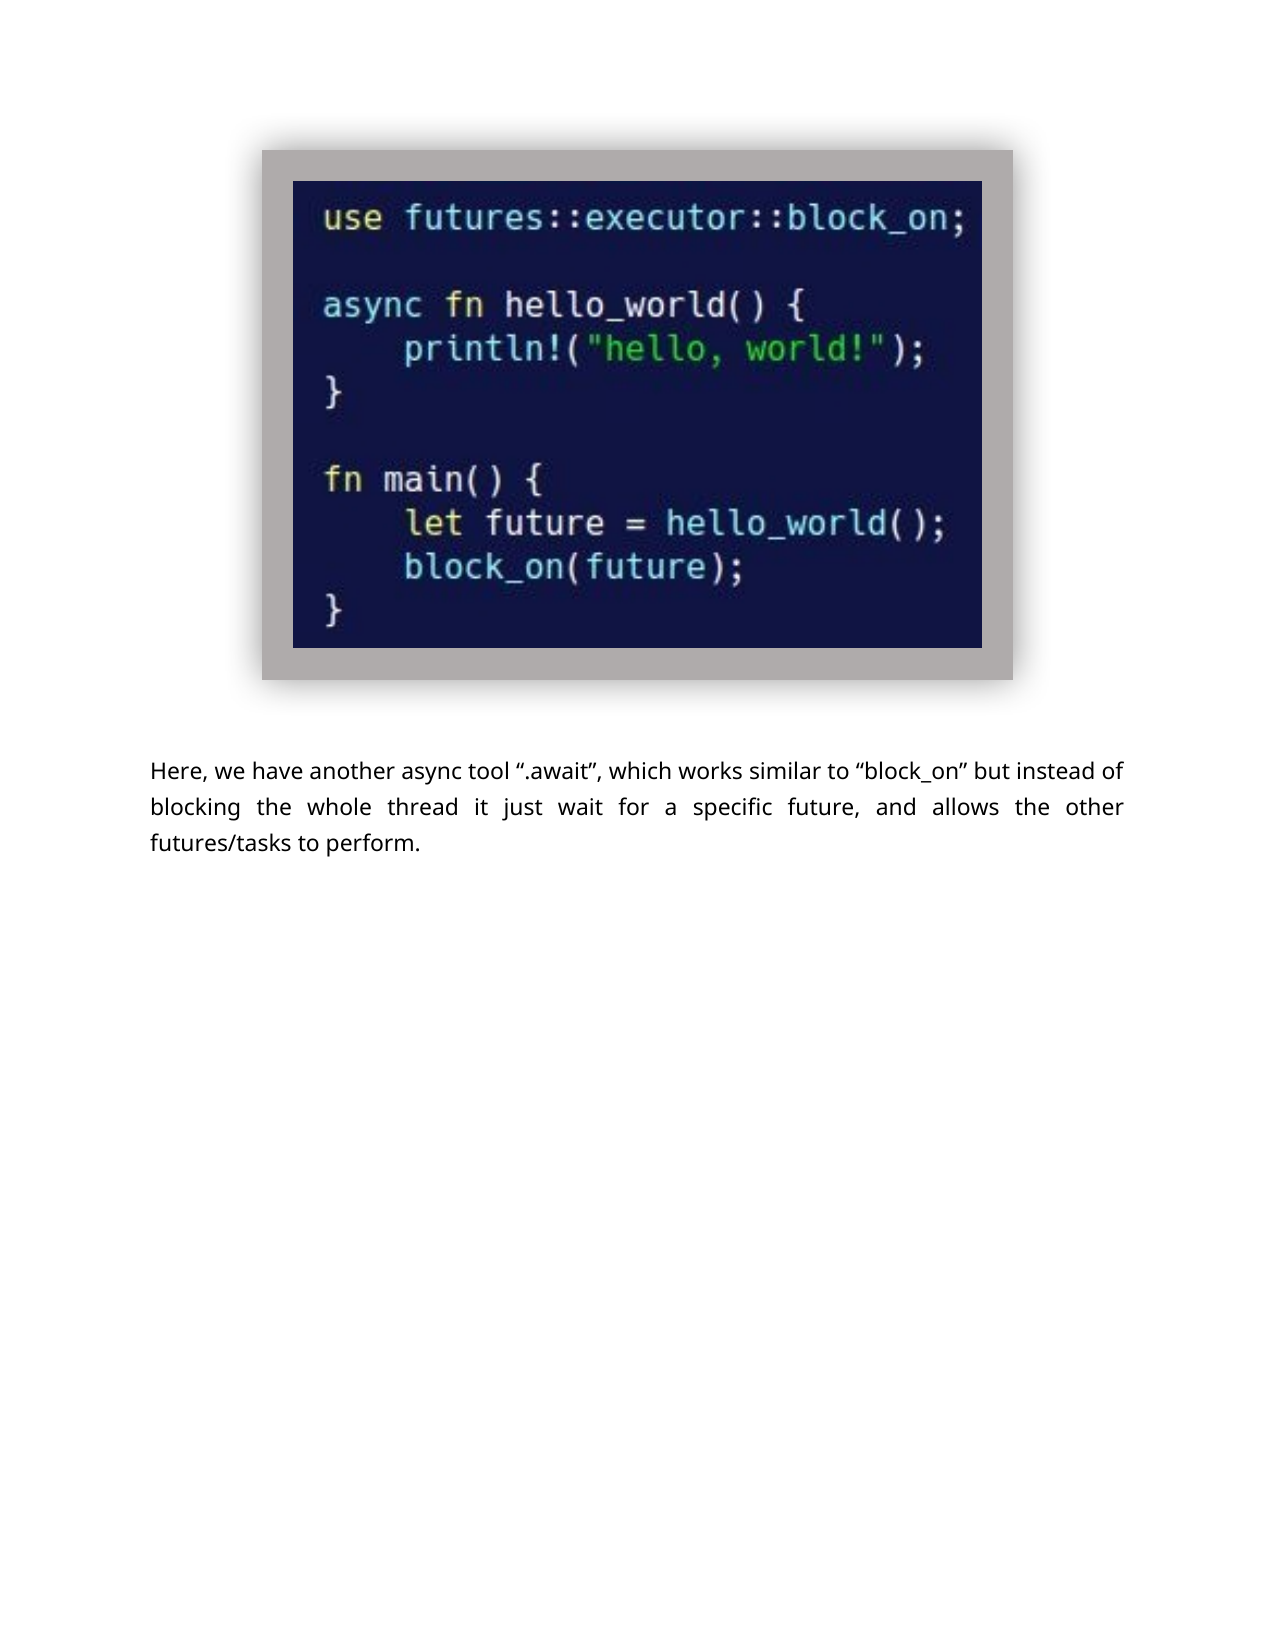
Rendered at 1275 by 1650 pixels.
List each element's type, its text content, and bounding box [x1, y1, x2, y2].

picture [293, 181, 982, 648]
text Here, we have another async tool “.await”, which works similar to “block_on” but instead of blocking the whole thread it just wait for a specific future, and allows the other futures/tasks to perform. [150, 755, 1125, 858]
